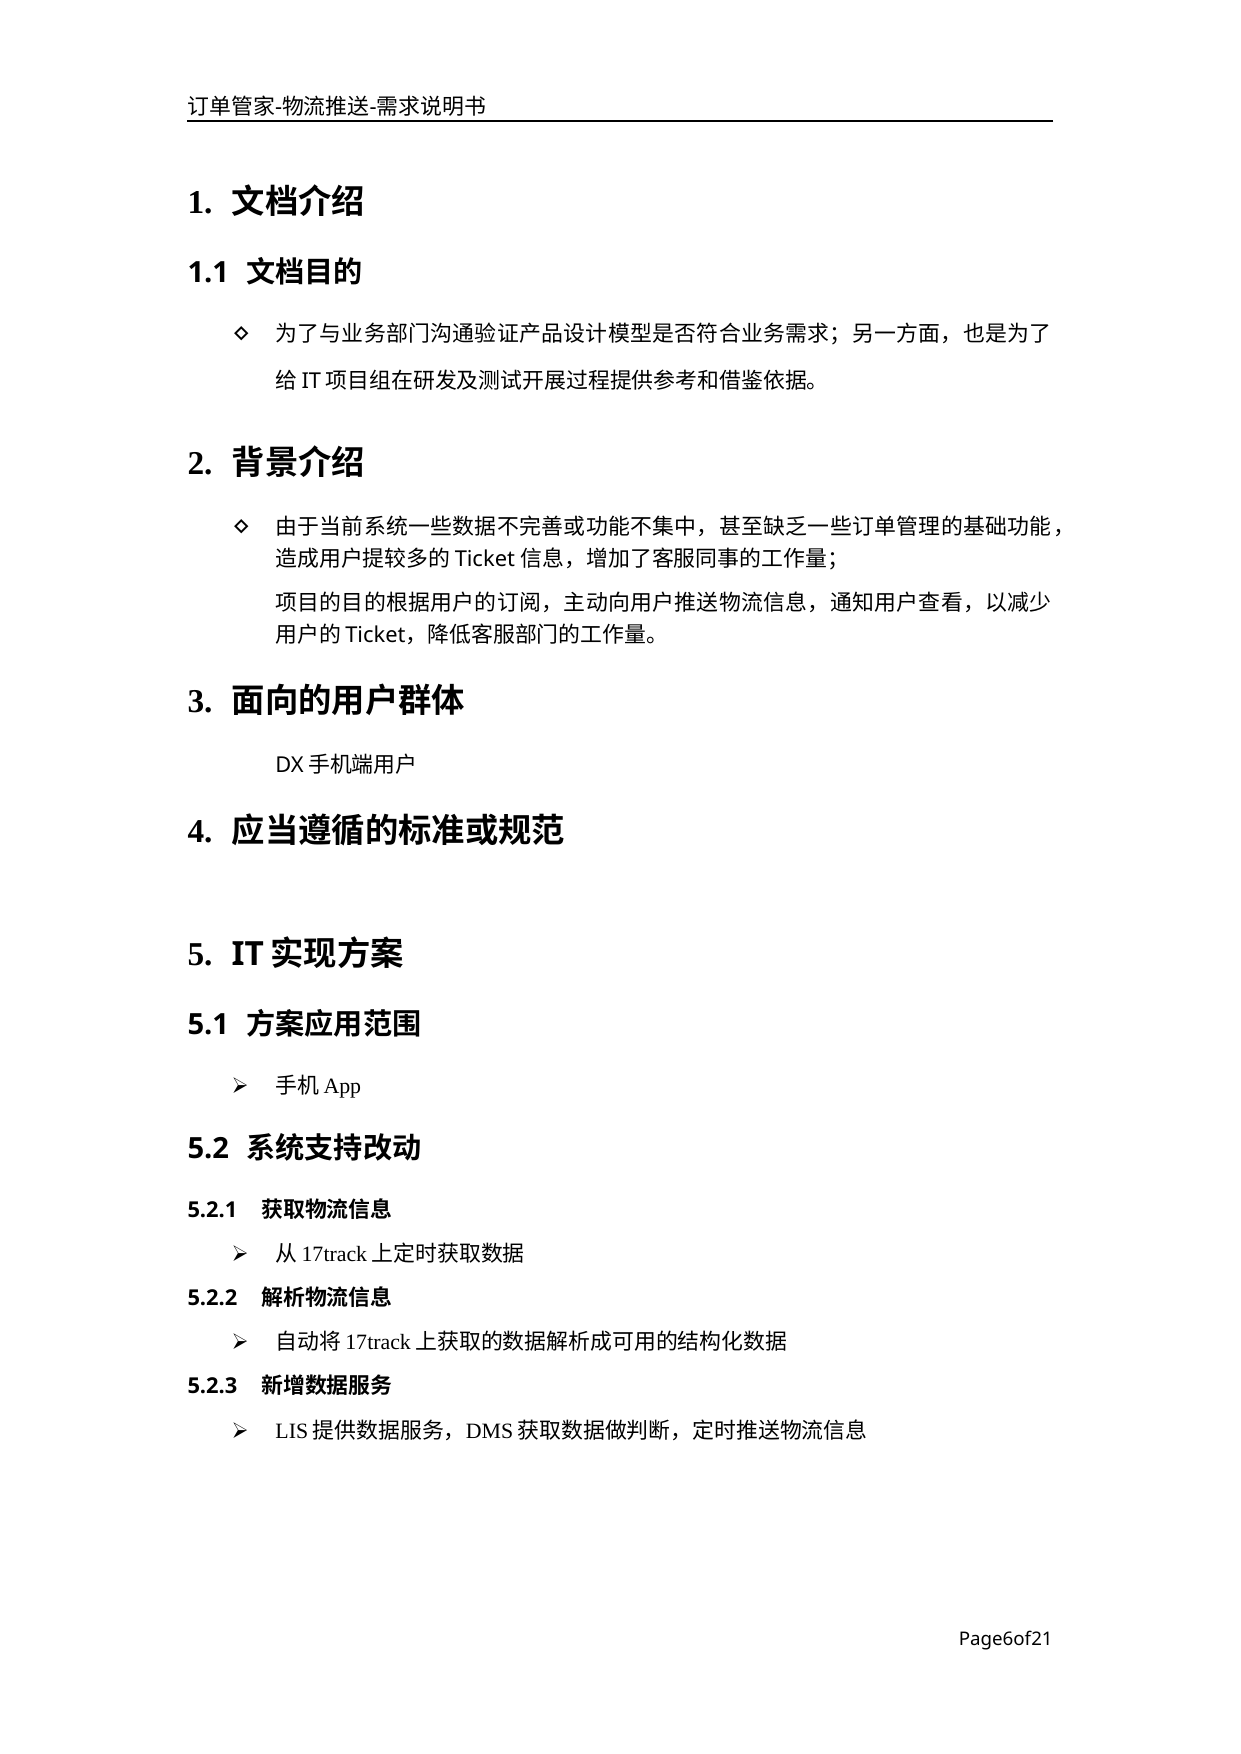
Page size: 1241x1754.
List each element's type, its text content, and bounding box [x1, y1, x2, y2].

subtitle 新增数据服务 [187, 1368, 1053, 1400]
list 项目的目的根据用户的订阅，主动向用户推送物流信息，通知用户查看，以减少用户的Ticket，降低客服部门的工作量。 [275, 585, 1053, 648]
list 手机App [231, 1068, 1053, 1099]
list 自动将17track上获取的数据解析成可用的结构化数据 [231, 1324, 1053, 1356]
subtitle 方案应用范围 [187, 1000, 1053, 1043]
subtitle 面向的用户群体 [187, 673, 1053, 722]
subtitle 应当遵循的标准或规范 [187, 803, 1053, 852]
subtitle 系统支持改动 [187, 1124, 1053, 1167]
subtitle IT实现方案 [187, 927, 1053, 975]
subtitle 文档介绍 [187, 175, 1053, 223]
list 由于当前系统一些数据不完善或功能不集中，甚至缺乏一些订单管理的基础功能，造成用户提较多的Ticket 信息，增加了客服同事的工作量； [231, 509, 1053, 572]
subtitle 获取物流信息 [187, 1192, 1053, 1223]
subtitle 文档目的 [187, 248, 1053, 291]
subtitle 解析物流信息 [187, 1280, 1053, 1312]
subtitle 背景介绍 [187, 436, 1053, 484]
list 从17track上定时获取数据 [231, 1236, 1053, 1268]
list DX手机端用户 [275, 747, 1053, 778]
list LIS提供数据服务，DMS获取数据做判断，定时推送物流信息 [231, 1413, 1053, 1444]
list 为了与业务部门沟通验证产品设计模型是否符合业务需求；另一方面，也是为了给IT项目组在研发及测试开展过程提供参考和借鉴依据。 [231, 316, 1053, 395]
